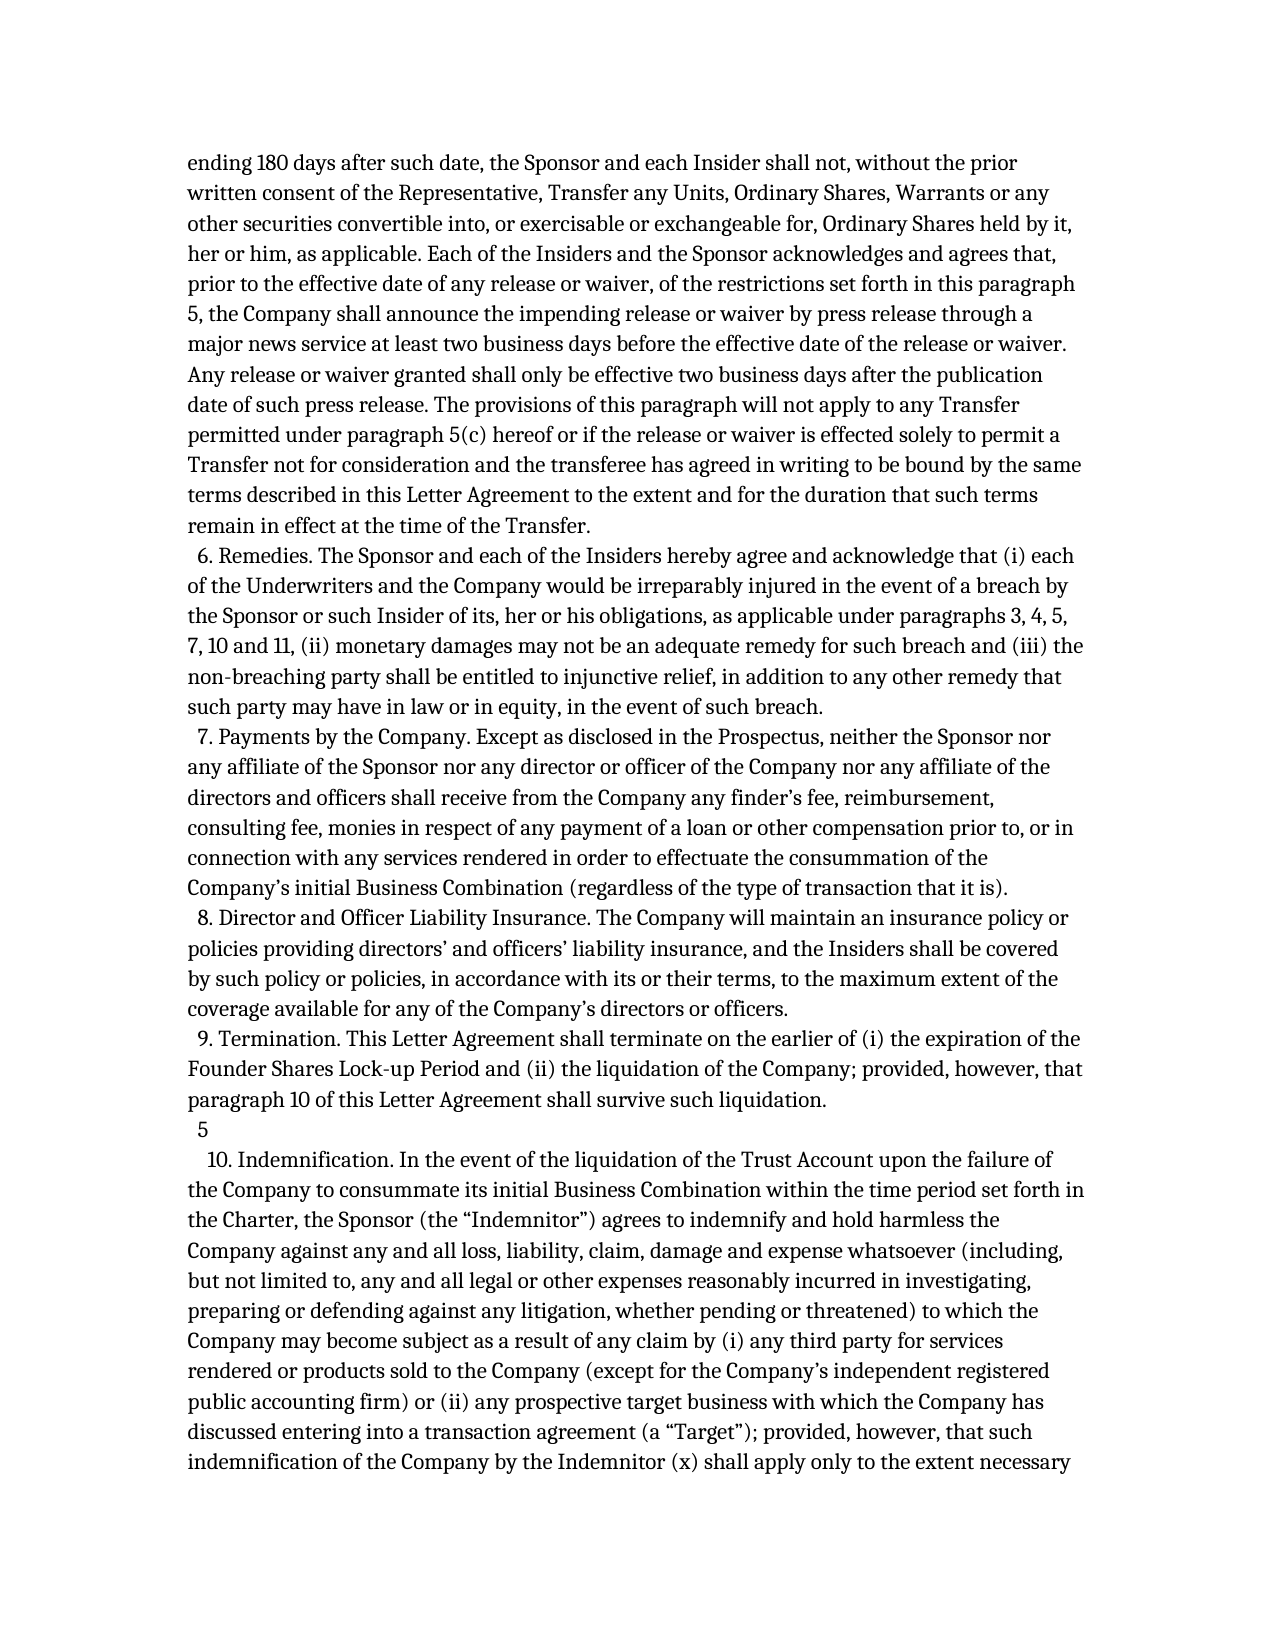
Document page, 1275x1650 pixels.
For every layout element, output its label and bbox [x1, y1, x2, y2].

text [187, 150, 1087, 1475]
